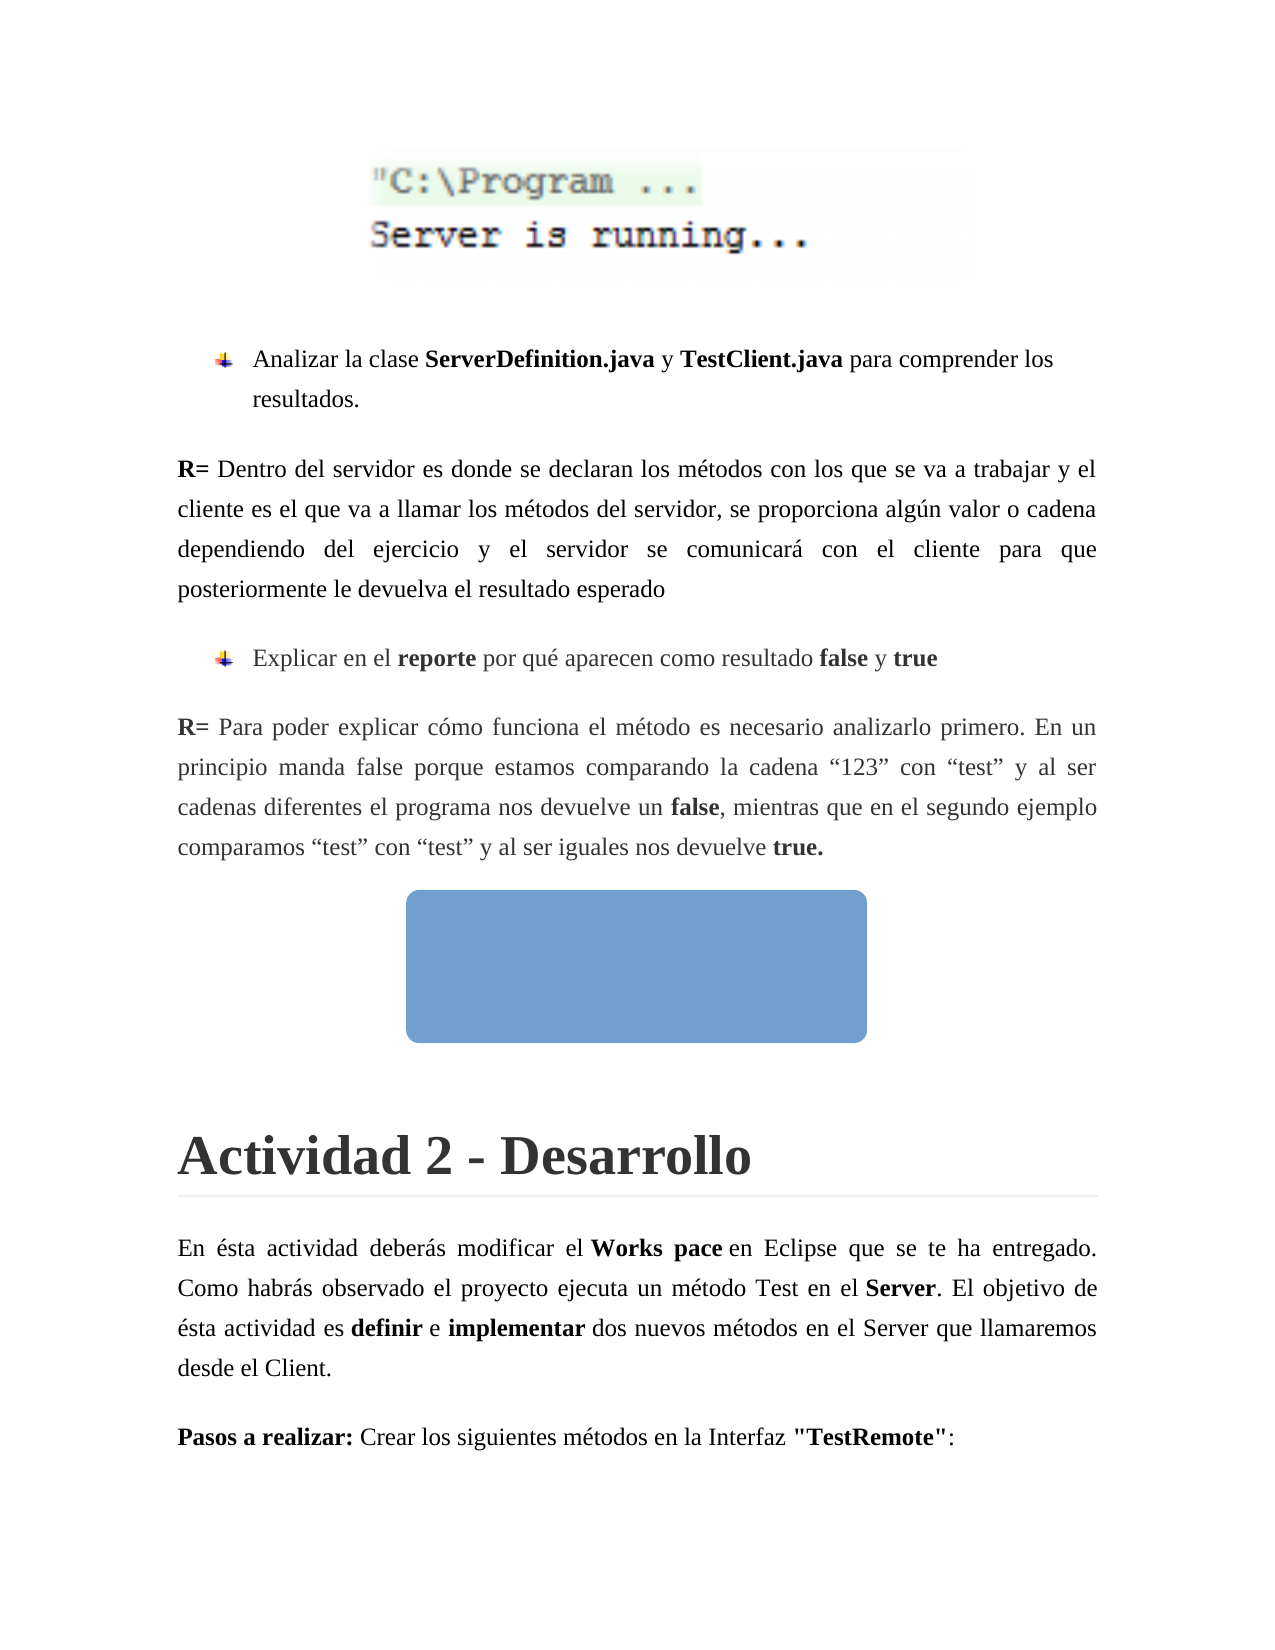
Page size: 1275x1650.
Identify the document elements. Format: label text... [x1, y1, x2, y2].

text R= Dentro del servidor es donde se declaran los métodos con los que se va a trabajar y el cliente es el que va a llamar los métodos del servidor, se proporciona algún valor o cadena dependiendo del ejercicio y el servidor se comunicará con el cliente para que posteriormente le devuelva el resultado esperado [177, 442, 1098, 602]
text Pasos a realizar: Crear los siguientes métodos en la Interfaz "TestRemote": [177, 1411, 1098, 1451]
picture [385, 176, 966, 276]
text En ésta actividad deberás modificar el Works pace en Eclipse que se te ha entregado. Como habrás observado el proyecto ejecuta un método Test en el Server. El objetivo de ésta actividad es definir e implementar dos nuevos métodos en el Server que llamaremos desde el Client. [177, 1222, 1098, 1382]
list Analizar la clase ServerDefinition.java y TestClient.java para comprender los resultados. [215, 333, 1098, 413]
text Actividad 2 - Desarrollo [177, 1122, 1098, 1195]
text R= Para poder explicar cómo funciona el método es necesario analizarlo primero. En un principio manda false porque estamos comparando la cadena “123” con “test” y al ser cadenas diferentes el programa nos devuelve un false, mientras que en el segundo ejemplo comparamos “test” con “test” y al ser iguales nos devuelve true. [177, 701, 1098, 861]
picture [215, 351, 233, 368]
picture [215, 649, 233, 667]
list Explicar en el reporte por qué aparecen como resultado false y true [215, 632, 1098, 672]
